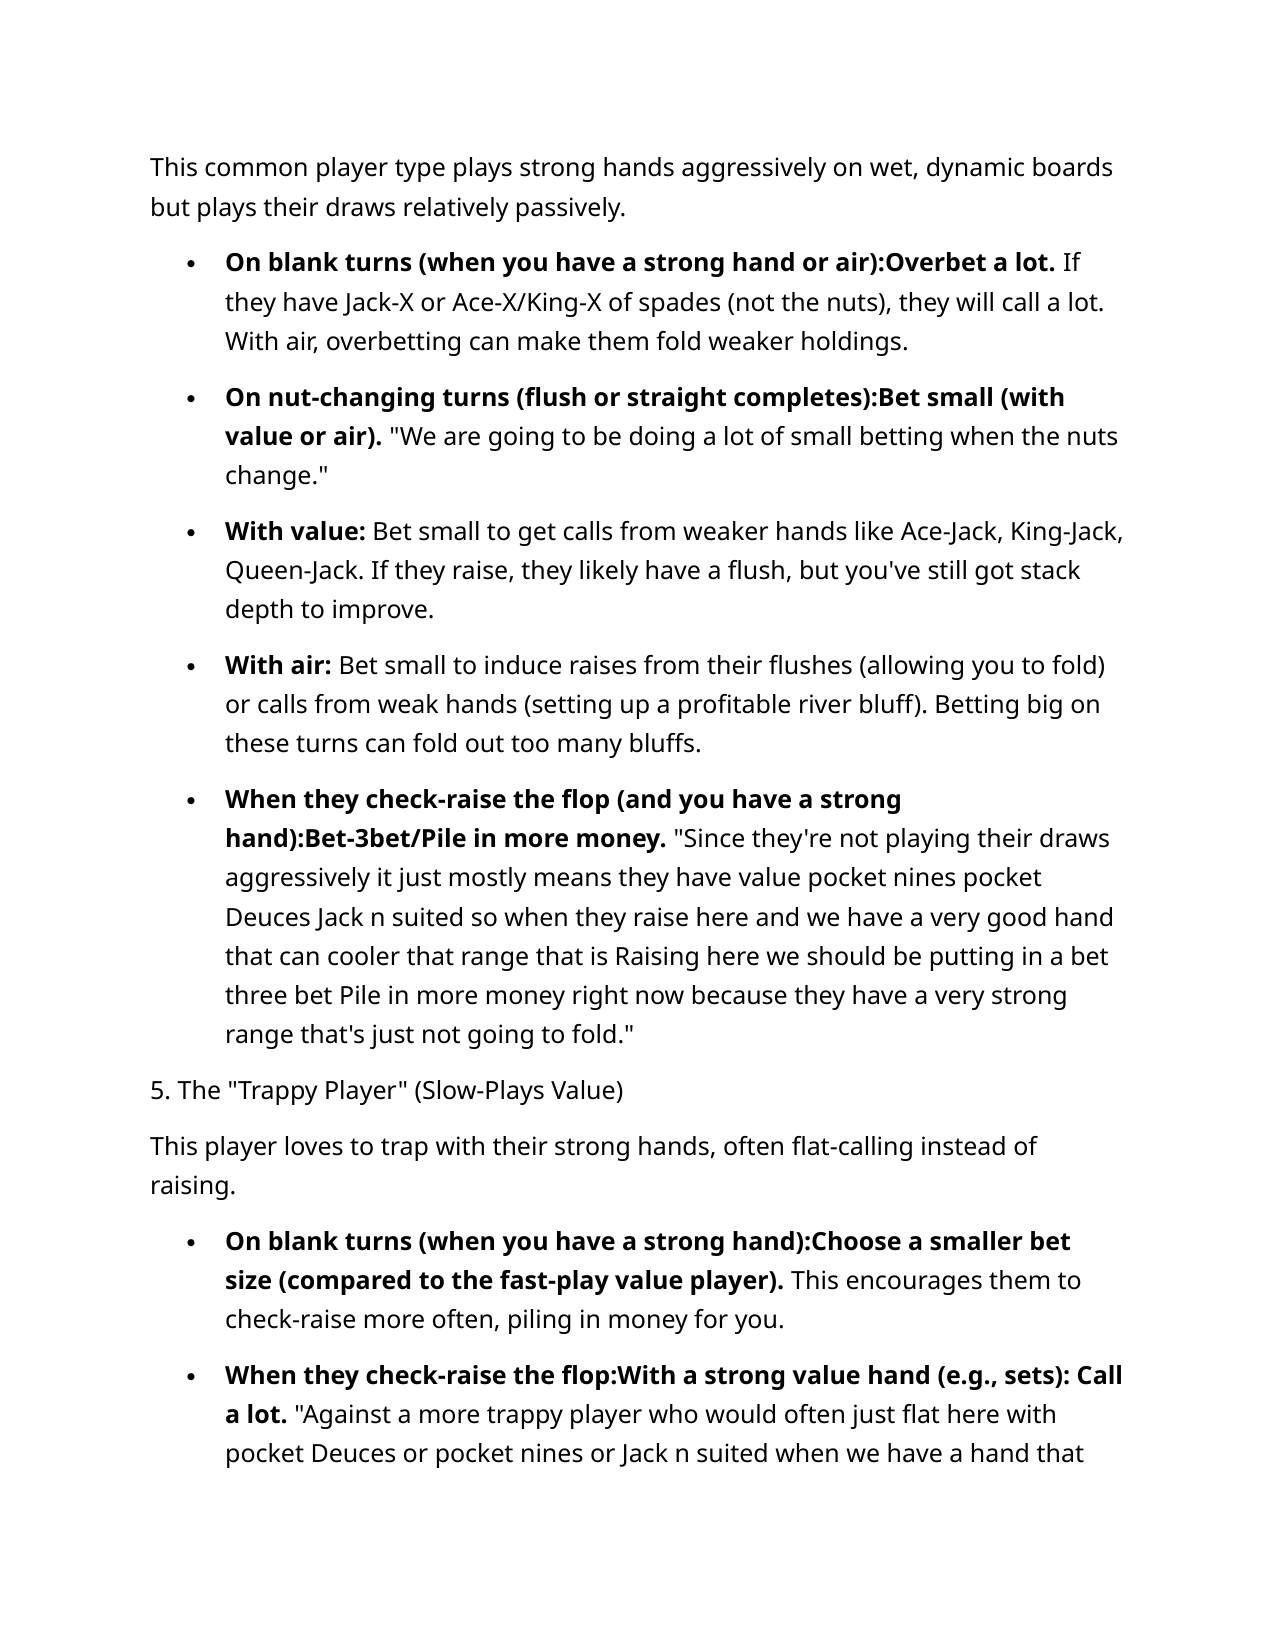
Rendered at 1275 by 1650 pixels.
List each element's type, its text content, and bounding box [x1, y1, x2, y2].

list When they check-raise the flop (and you have a strong hand):Bet-3bet/Pile in more money. "Since they're not playing their draws aggressively it just mostly means they have value pocket nines pocket Deuces Jack n suited so when they raise here and we have a very good hand that can cooler that range that is Raising here we should be putting in a bet three bet Pile in more money right now because they have a very strong range that's just not going to fold." [187, 782, 1125, 1051]
list On nut-changing turns (flush or straight completes):Bet small (with value or air). "We are going to be doing a lot of small betting when the nuts change." [187, 379, 1125, 492]
list On blank turns (when you have a strong hand):Choose a smaller bet size (compared to the fast-play value player). This encourages them to check-raise more often, piling in money for you. [187, 1223, 1125, 1336]
text This player loves to trap with their strong hands, often flat-calling instead of raising. [150, 1128, 1125, 1202]
text 5. The "Trappy Player" (Slow-Plays Value) [150, 1072, 1125, 1107]
list With air: Bet small to induce raises from their flushes (allowing you to fold) or calls from weak hands (setting up a profitable river bluff). Betting big on these turns can fold out too many bluffs. [187, 647, 1125, 760]
list On blank turns (when you have a strong hand or air):Overbet a lot. If they have Jack-X or Ace-X/King-X of spades (not the nuts), they will call a lot. With air, overbetting can make them fold weaker holdings. [187, 245, 1125, 357]
list With value: Bet small to get calls from weaker hands like Ace-Jack, King-Jack, Queen-Jack. If they raise, they likely have a flush, but you've still got stack depth to improve. [187, 513, 1125, 626]
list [187, 1357, 1125, 1470]
text This common player type plays strong hands aggressively on wet, dynamic boards but plays their draws relatively passively. [150, 150, 1125, 223]
